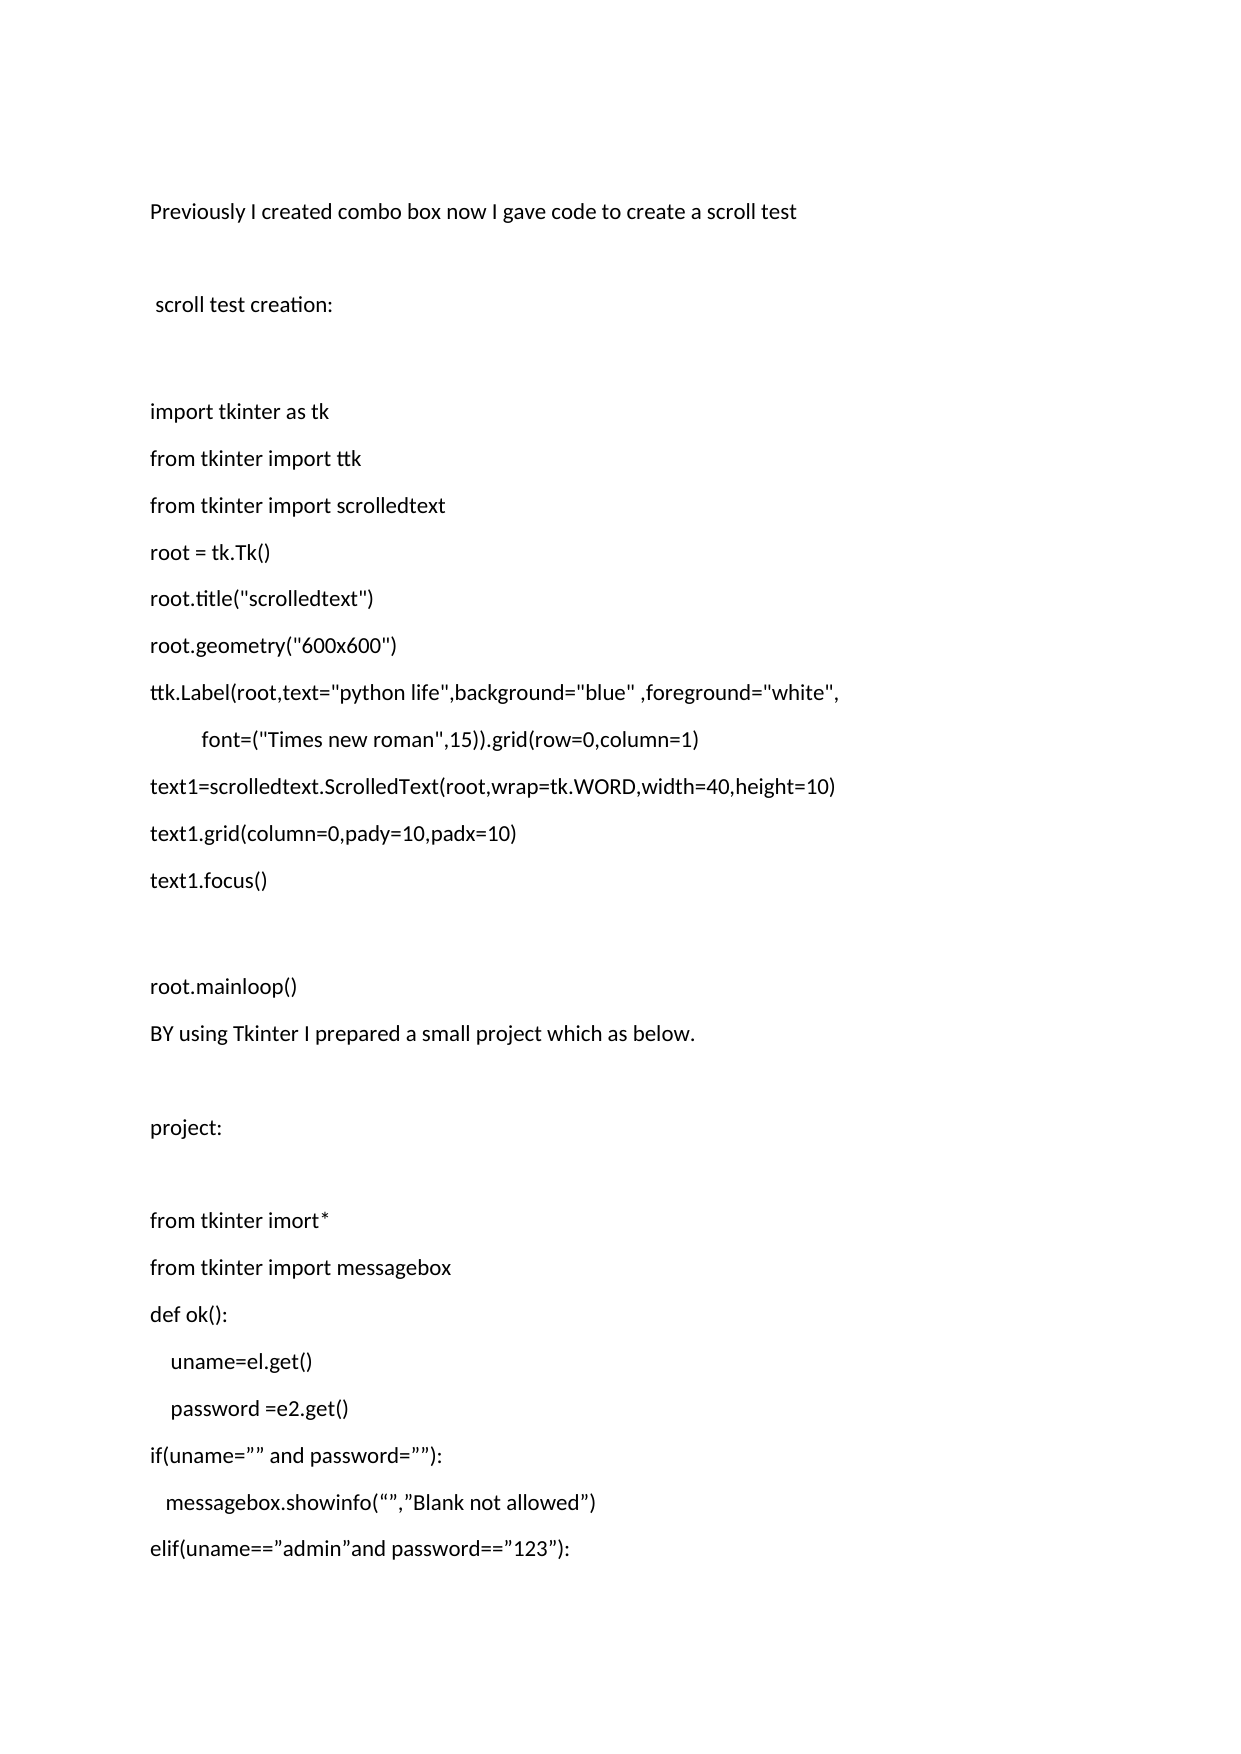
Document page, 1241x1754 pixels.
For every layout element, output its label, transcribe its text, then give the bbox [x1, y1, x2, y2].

text messagebox.showinfo(“”,”Blank not allowed”) [150, 1488, 1090, 1516]
text text1.grid(column=0,pady=10,padx=10) [150, 819, 1090, 847]
text from tkinter import scrolledtext [150, 491, 1090, 519]
text def ok(): [150, 1300, 1090, 1328]
text ttk.Label(root,text="python life",background="blue" ,foreground="white", [150, 678, 1090, 706]
text project: [150, 1113, 1090, 1141]
text text1.focus() [150, 866, 1090, 894]
text root.title("scrolledtext") [150, 584, 1090, 612]
text if(uname=”” and password=””): [150, 1441, 1090, 1469]
text password =e2.get() [150, 1394, 1090, 1422]
text from tkinter import ttk [150, 444, 1090, 472]
text elif(uname==”admin”and password==”123”): [150, 1534, 1090, 1563]
text from tkinter imort* [150, 1206, 1090, 1234]
text from tkinter import messagebox [150, 1253, 1090, 1281]
text font=("Times new roman",15)).grid(row=0,column=1) [150, 725, 1090, 753]
text scroll test creation: [150, 291, 1090, 319]
text Previously I created combo box now I gave code to create a scroll test [150, 197, 1090, 225]
text uname=el.get() [150, 1347, 1090, 1375]
text root.geometry("600x600") [150, 631, 1090, 659]
text BY using Tkinter I prepared a small project which as below. [150, 1019, 1090, 1047]
text root = tk.Tk() [150, 538, 1090, 566]
text root.mainloop() [150, 972, 1090, 1000]
text text1=scrolledtext.ScrolledText(root,wrap=tk.WORD,width=40,height=10) [150, 772, 1090, 800]
text import tkinter as tk [150, 397, 1090, 425]
